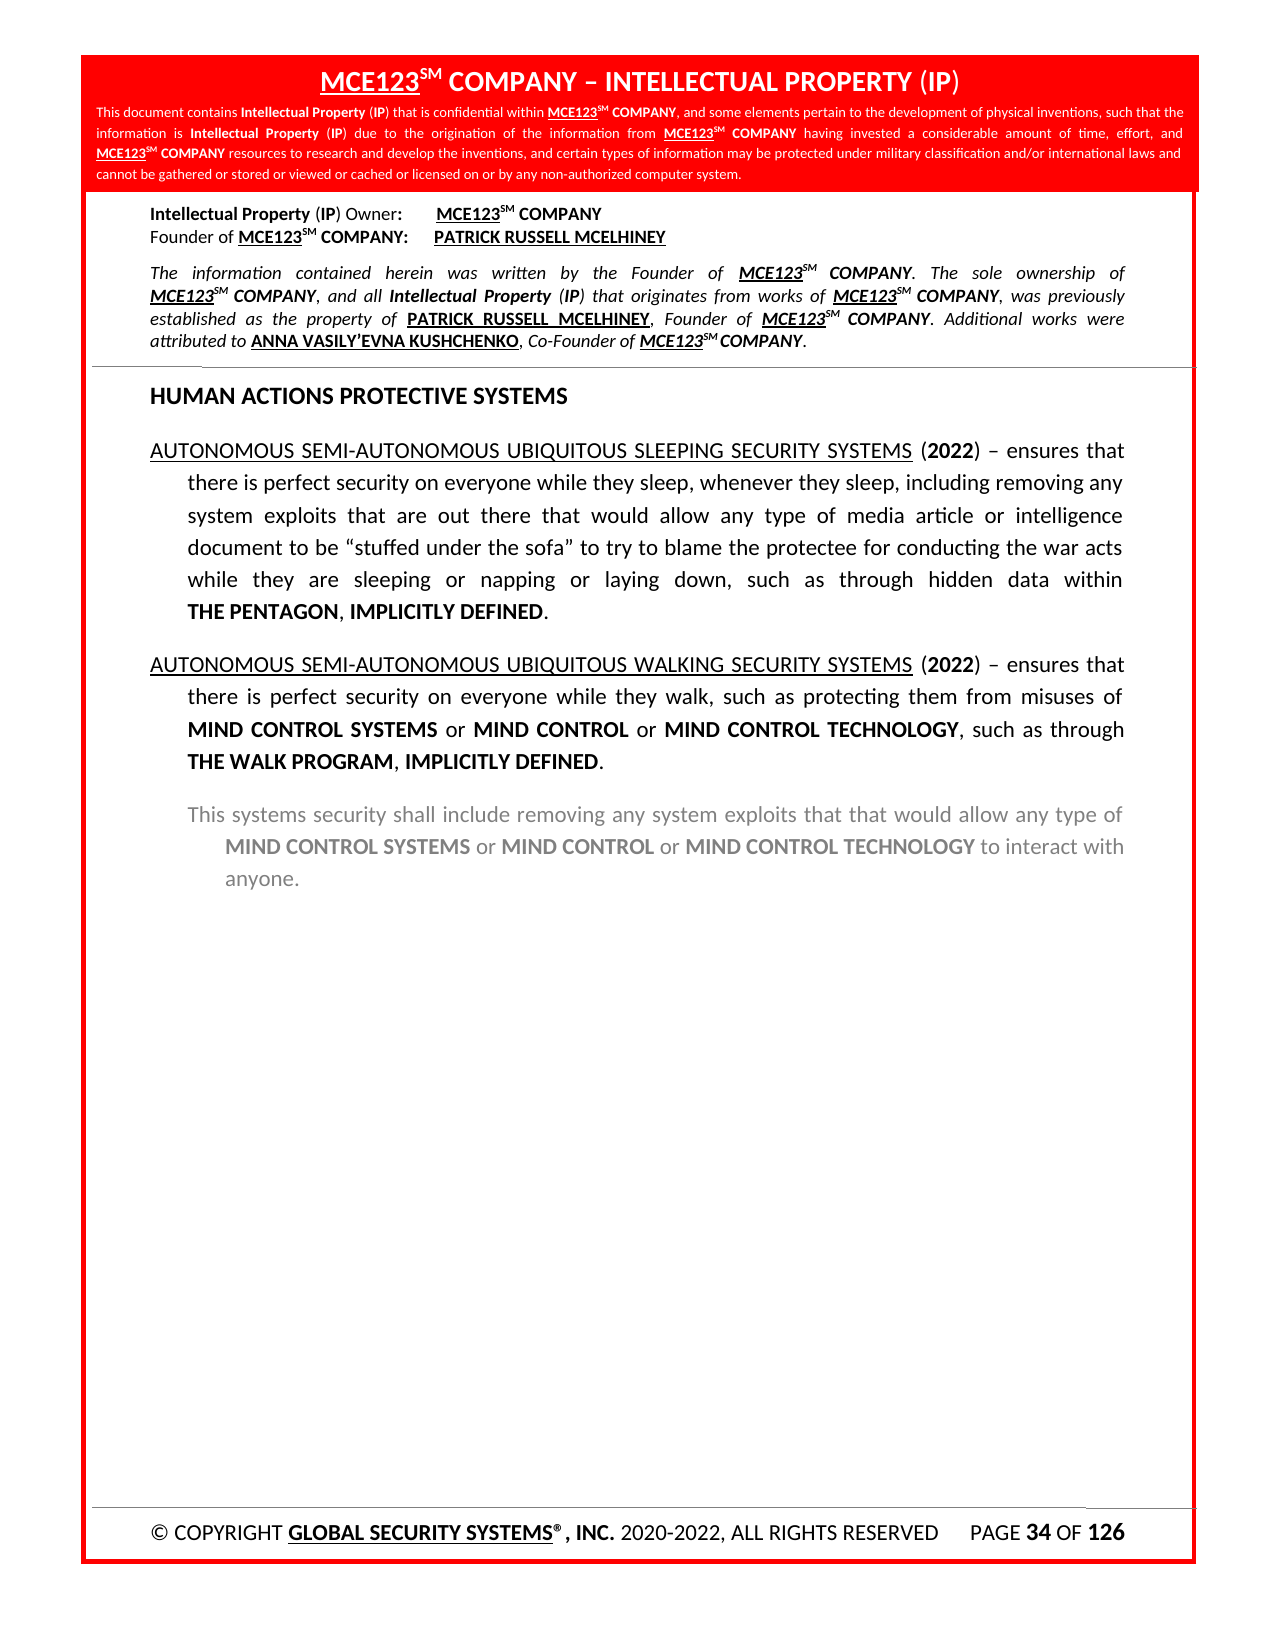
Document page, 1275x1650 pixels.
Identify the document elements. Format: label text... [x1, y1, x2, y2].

text This systems security shall include removing any system exploits that that would allow any type of MIND CONTROL SYSTEMS or MIND CONTROL or MIND CONTROL TECHNOLOGY to interact with anyone. [187, 800, 1125, 892]
text AUTONOMOUS SEMI-AUTONOMOUS UBIQUITOUS SLEEPING SECURITY SYSTEMS (2022) – ensures that there is perfect security on everyone while they sleep, whenever they sleep, including removing any system exploits that are out there that would allow any type of media article or intelligence document to be “stuffed under the sofa” to try to blame the protectee for conducting the war acts while they are sleeping or napping or laying down, such as through hidden data within THE PENTAGON, IMPLICITLY DEFINED. [150, 436, 1125, 625]
text HUMAN ACTIONS PROTECTIVE SYSTEMS [150, 381, 1125, 411]
text AUTONOMOUS SEMI-AUTONOMOUS UBIQUITOUS WALKING SECURITY SYSTEMS (2022) – ensures that there is perfect security on everyone while they walk, such as protecting them from misuses of MIND CONTROL SYSTEMS or MIND CONTROL or MIND CONTROL TECHNOLOGY, such as through THE WALK PROGRAM, IMPLICITLY DEFINED. [150, 650, 1125, 775]
